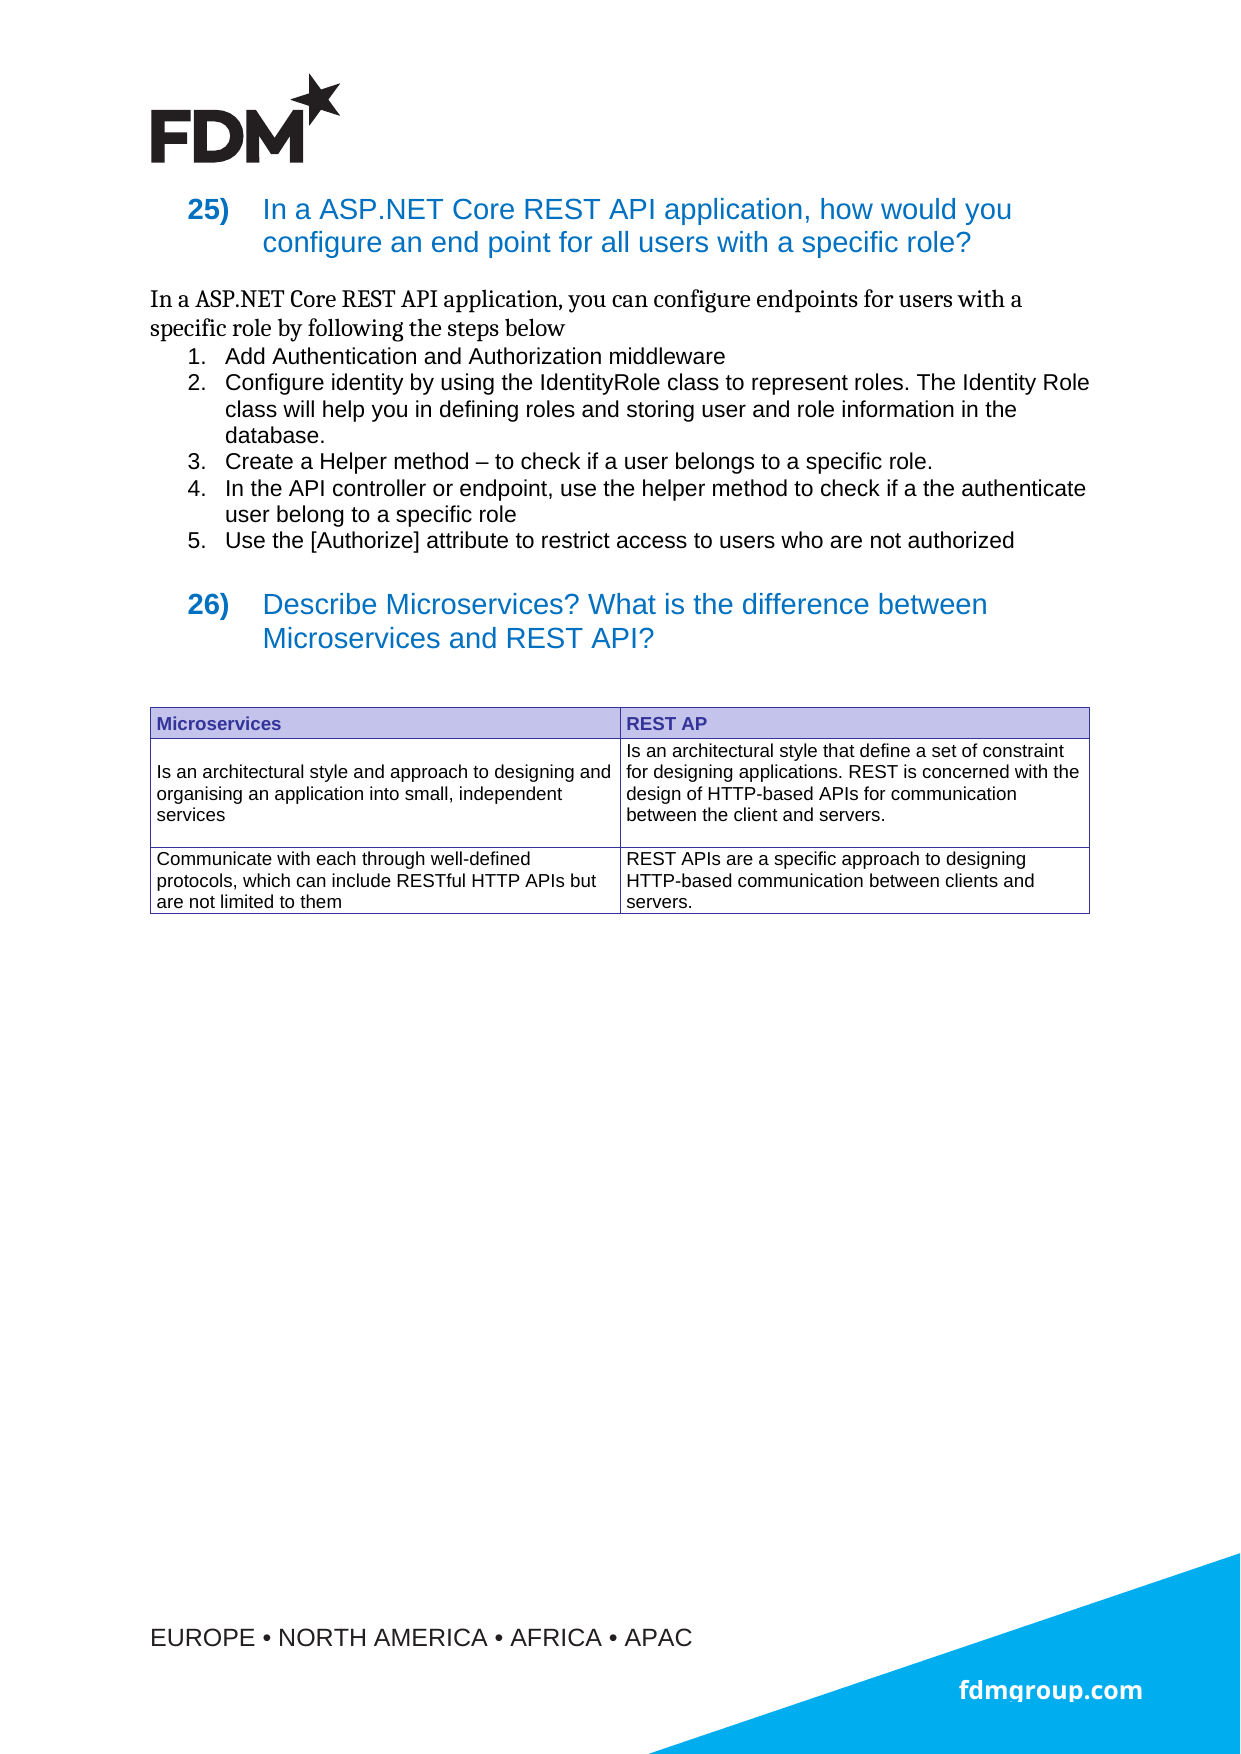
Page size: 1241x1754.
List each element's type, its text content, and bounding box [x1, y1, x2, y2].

table_cell Communicate with each through well-defined protocols, which can include RESTful HTTP APIs but are not limited to them [151, 848, 620, 913]
list Use the [Authorize] attribute to restrict access to users who are not authorized [187, 527, 1090, 554]
table_cell Is an architectural style and approach to designing and organising an application into small, independent services [151, 739, 620, 847]
table_header Microservices [151, 708, 620, 738]
list Configure identity by using the IdentityRole class to represent roles. The Identity Role class will help you in defining roles and storing user and role information in the database. [187, 369, 1090, 448]
text In a ASP.NET Core REST API application, you can configure endpoints for users with a specific role by following the steps below [150, 285, 1090, 343]
list In the API controller or endpoint, use the helper method to check if a the authenticate user belong to a specific role [187, 475, 1090, 527]
list Add Authentication and Authorization middleware [187, 343, 1090, 369]
table_cell REST APIs are a specific approach to designing HTTP-based communication between clients and servers. [621, 848, 1089, 913]
table_cell Is an architectural style that define a set of constraint for designing applications. REST is concerned with the design of HTTP-based APIs for communication between the client and servers. [621, 739, 1089, 847]
list In a ASP.NET Core REST API application, how would you configure an end point for all users with a specific role? [187, 192, 1090, 259]
list Describe Microservices? What is the difference between Microservices and REST API? [187, 587, 1090, 654]
list Create a Helper method – to check if a user belongs to a specific role. [187, 448, 1090, 475]
table_header REST AP [621, 708, 1089, 738]
